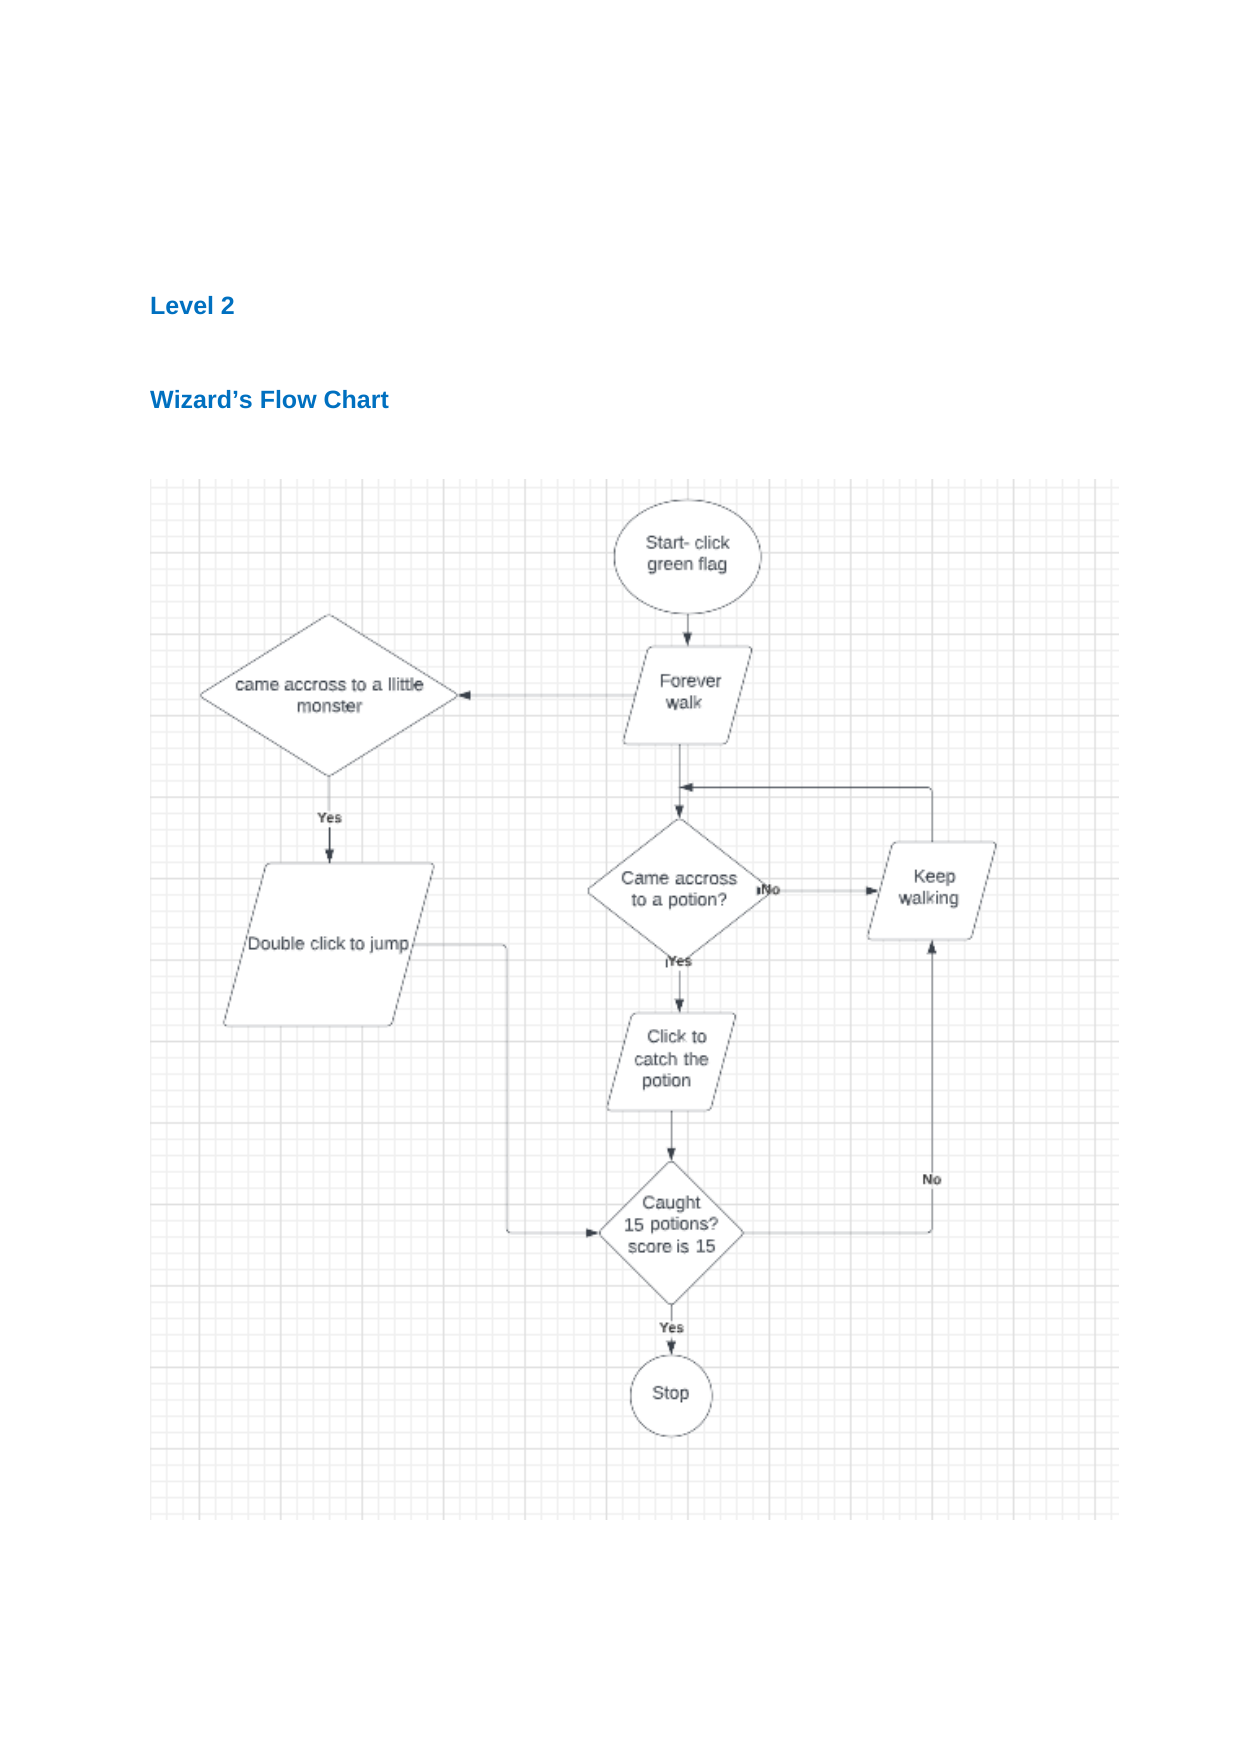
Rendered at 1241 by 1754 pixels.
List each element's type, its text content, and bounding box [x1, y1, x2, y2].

picture [150, 479, 1119, 1520]
text Level 2 [150, 291, 1090, 319]
text Wizard’s Flow Chart [150, 385, 1090, 414]
